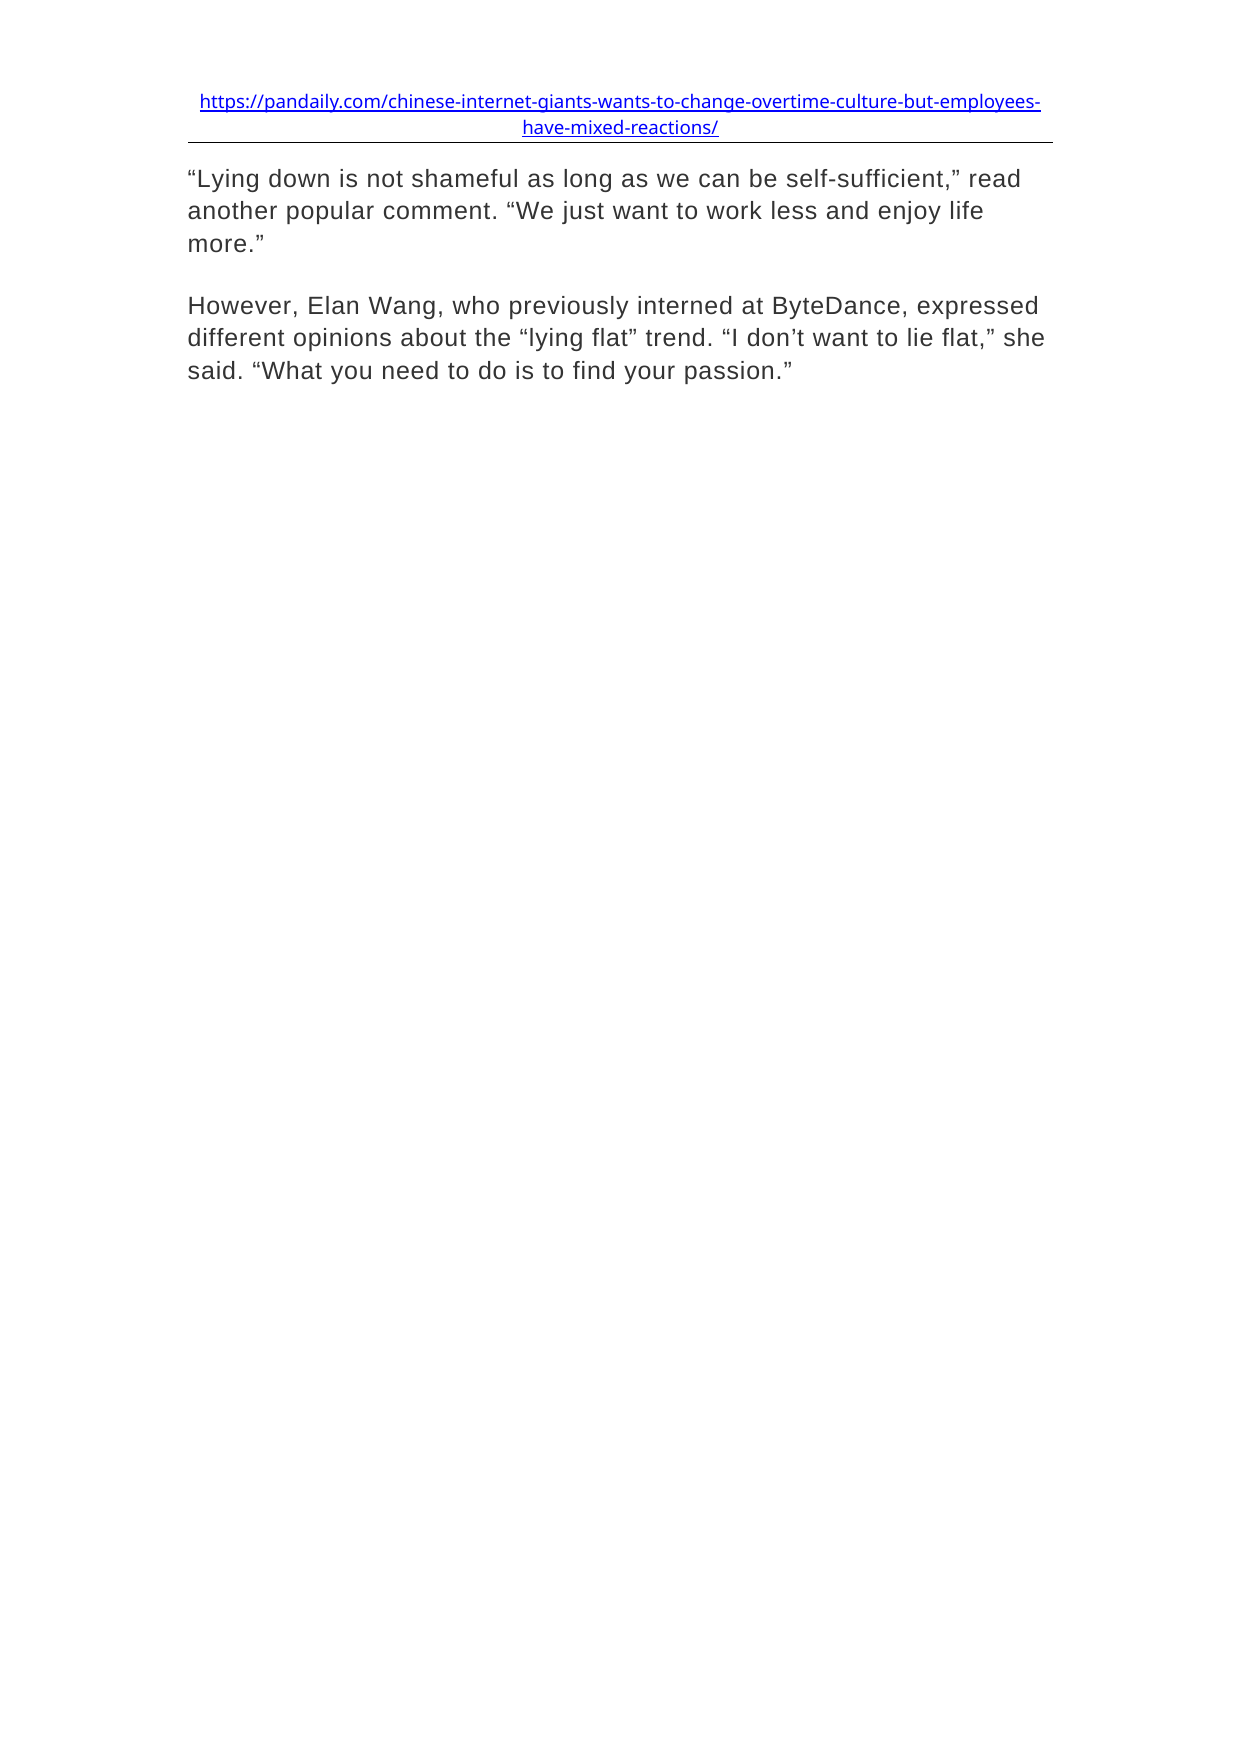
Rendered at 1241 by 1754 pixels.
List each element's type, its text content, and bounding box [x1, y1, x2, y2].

text However, Elan Wang, who previously interned at ByteDance, expressed different opinions about the “lying flat” trend. “I don’t want to lie flat,” she said. “What you need to do is to find your passion.” [187, 289, 1053, 386]
text “Lying down is not shameful as long as we can be self-sufficient,” read another popular comment. “We just want to work less and enjoy life more.” [187, 162, 1053, 259]
